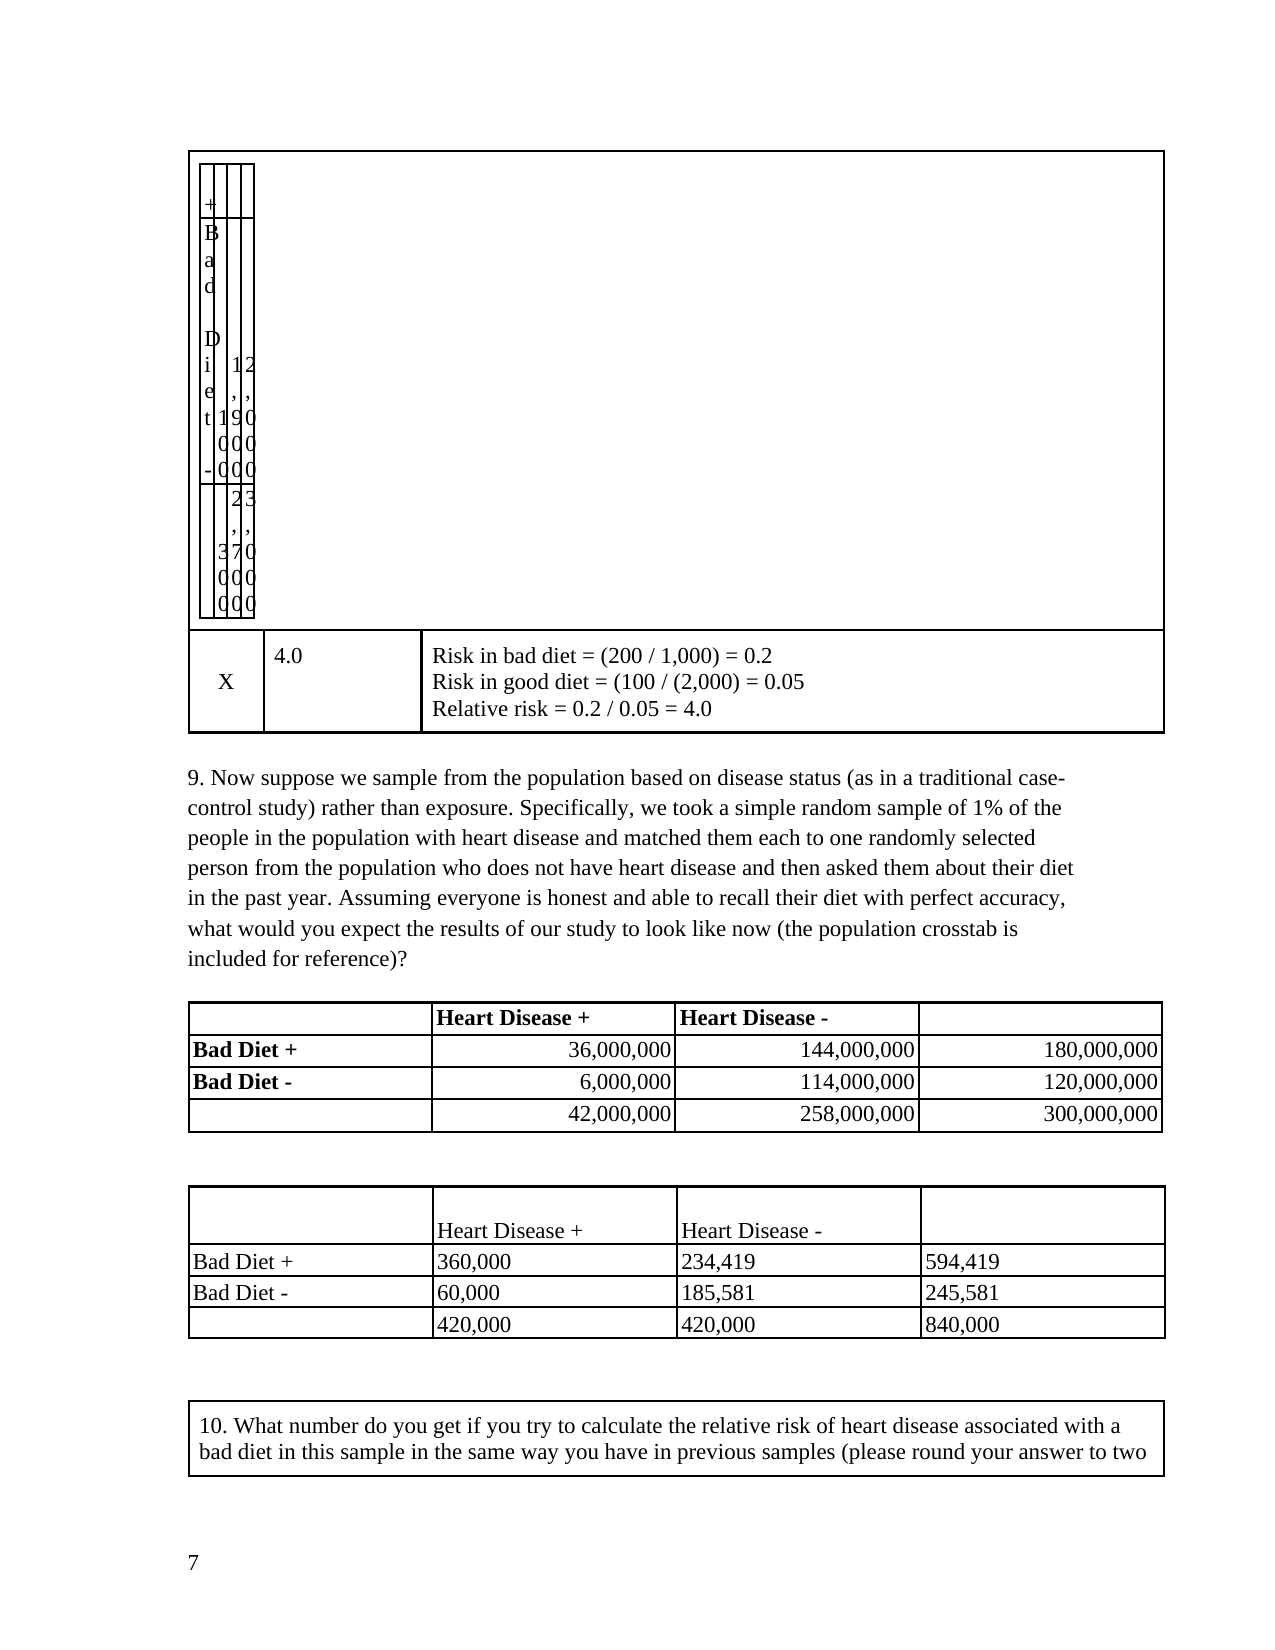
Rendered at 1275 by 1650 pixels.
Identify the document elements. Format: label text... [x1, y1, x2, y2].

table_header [190, 1402, 1163, 1475]
table_header [922, 1188, 1164, 1243]
table_cell [190, 1308, 432, 1337]
table_cell 36,000,000 [433, 1036, 674, 1066]
table_cell 594,419 [922, 1245, 1164, 1274]
table_cell Bad Diet - [190, 1277, 432, 1306]
table_cell Bad Diet - [190, 1068, 431, 1098]
table_cell Bad Diet + [190, 1245, 432, 1274]
table_cell 840,000 [922, 1308, 1164, 1337]
table_cell 4.0 [265, 631, 420, 731]
table_cell 234,419 [678, 1245, 920, 1274]
table_cell 42,000,000 [433, 1100, 674, 1131]
table_header [190, 1004, 431, 1034]
table_header Heart Disease + [433, 1004, 674, 1034]
table_cell 420,000 [678, 1308, 920, 1337]
table_cell 114,000,000 [676, 1068, 918, 1098]
text 9. Now suppose we sample from the population based on disease status (as in a traditional case-control study) rather than exposure. Specifically, we took a simple random sample of 1% of the people in the population with heart disease and matched them each to one randomly selected person from the population who does not have heart disease and then asked them about their diet in the past year. Assuming everyone is honest and able to recall their diet with perfect accuracy, what would you expect the results of our study to look like now (the population crosstab is included for reference)? [187, 764, 1087, 971]
table_cell 60,000 [434, 1277, 676, 1306]
table_header Heart Disease - [676, 1004, 918, 1034]
table_cell 258,000,000 [676, 1100, 918, 1131]
table_cell 300,000,000 [920, 1100, 1161, 1131]
table_cell 120,000,000 [920, 1068, 1161, 1098]
table_cell Bad Diet + [190, 1036, 431, 1066]
table_cell 6,000,000 [433, 1068, 674, 1098]
table_header [190, 1188, 432, 1243]
table_cell [190, 1100, 431, 1131]
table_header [190, 152, 1163, 629]
table_header [920, 1004, 1161, 1034]
table_cell 185,581 [678, 1277, 920, 1306]
table_cell 180,000,000 [920, 1036, 1161, 1066]
table_cell Risk in bad diet = (200 / 1,000) = 0.2 Risk in good diet = (100 / (2,000) = 0.05 Relative risk = 0.2 / 0.05 = 4.0 [423, 631, 1163, 731]
table_header Heart Disease - [678, 1188, 920, 1243]
table_cell 360,000 [434, 1245, 676, 1274]
table_header Heart Disease + [434, 1188, 676, 1243]
table_cell 144,000,000 [676, 1036, 918, 1066]
table_cell X [190, 631, 263, 731]
table_cell 245,581 [922, 1277, 1164, 1306]
table_cell 420,000 [434, 1308, 676, 1337]
